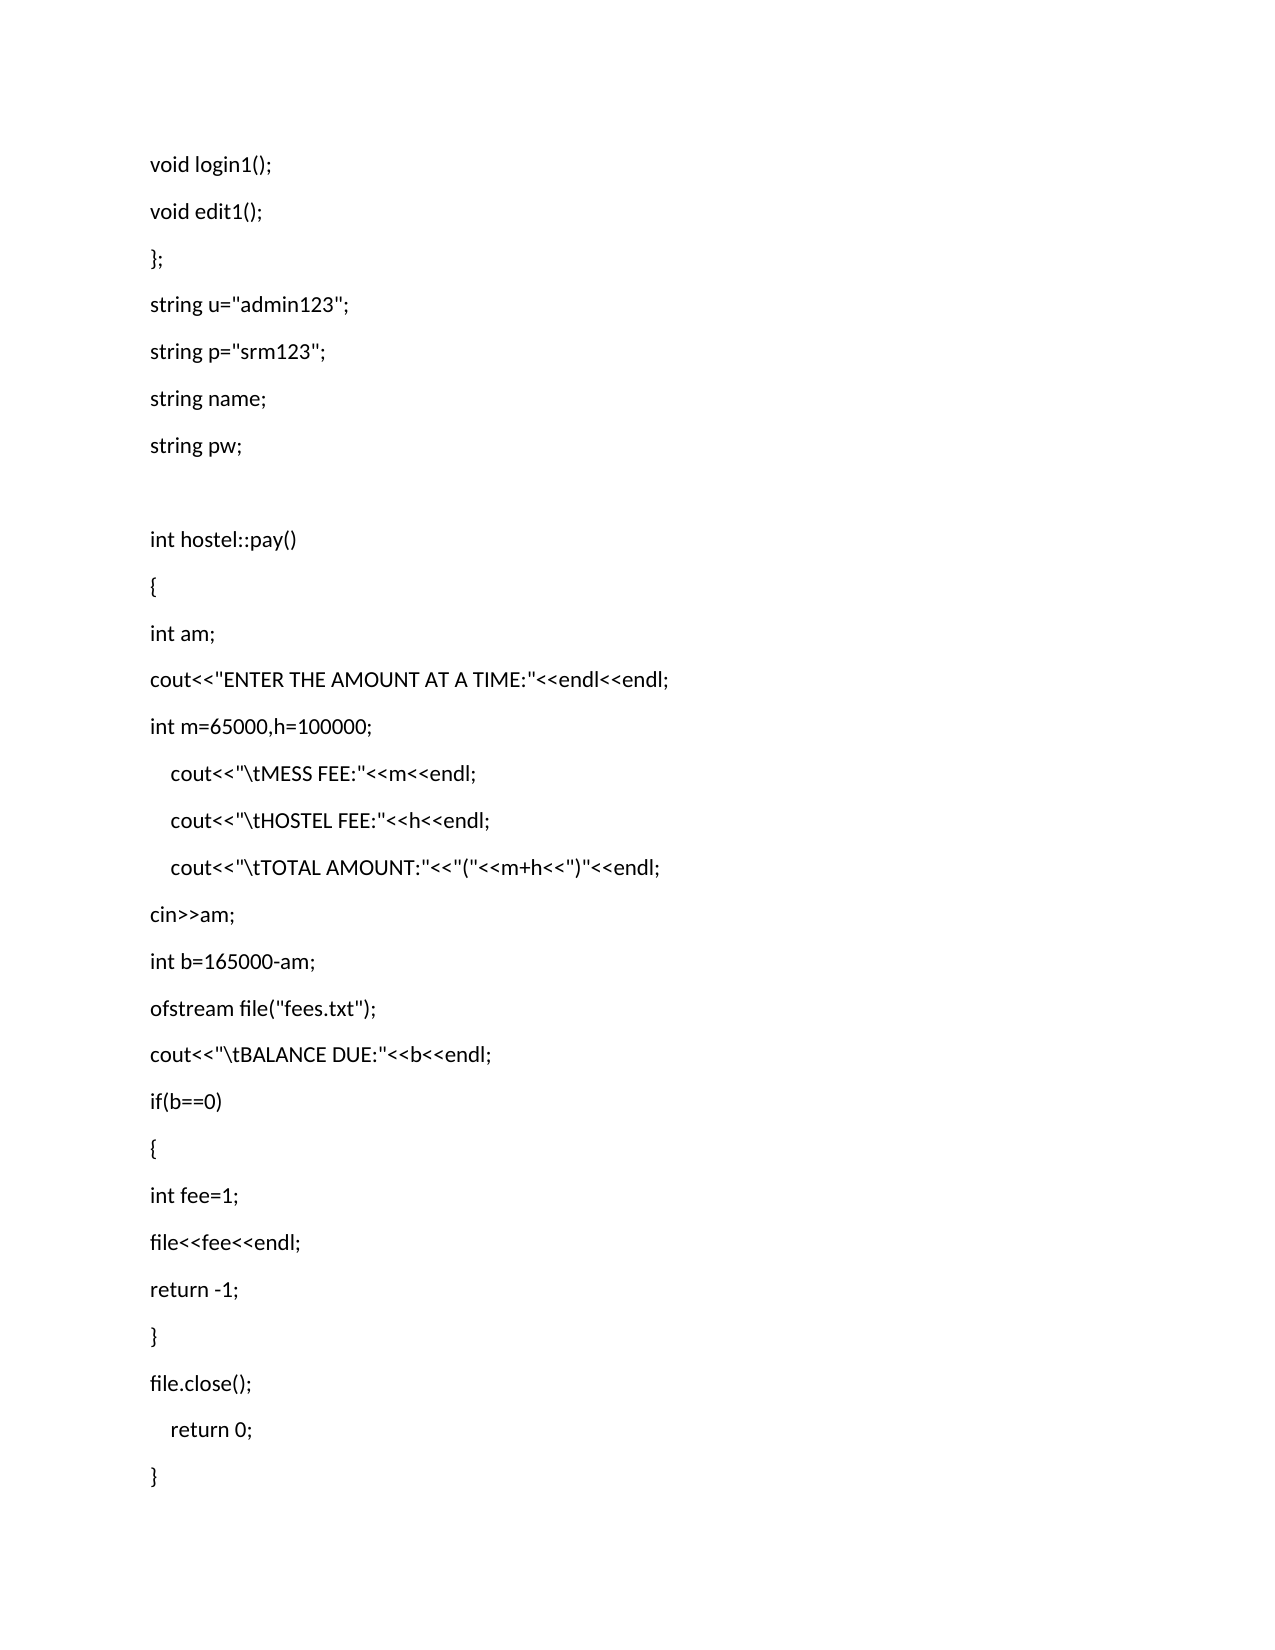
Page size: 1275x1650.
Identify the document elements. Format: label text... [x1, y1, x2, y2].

text void edit1(); [150, 197, 1125, 225]
text string name; [150, 384, 1125, 412]
text file<<fee<<endl; [150, 1228, 1125, 1256]
text { [150, 1134, 1125, 1162]
text void login1(); [150, 150, 1125, 178]
text } [150, 1462, 1125, 1491]
text cout<<"\tTOTAL AMOUNT:"<<"("<<m+h<<")"<<endl; [150, 853, 1125, 881]
text cout<<"\tBALANCE DUE:"<<b<<endl; [150, 1041, 1125, 1069]
text int fee=1; [150, 1181, 1125, 1209]
text int am; [150, 619, 1125, 647]
text int hostel::pay() [150, 525, 1125, 553]
text cout<<"ENTER THE AMOUNT AT A TIME:"<<endl<<endl; [150, 666, 1125, 694]
text ofstream file("fees.txt"); [150, 994, 1125, 1022]
text cout<<"\tMESS FEE:"<<m<<endl; [150, 759, 1125, 787]
text } [150, 1322, 1125, 1350]
text cout<<"\tHOSTEL FEE:"<<h<<endl; [150, 806, 1125, 834]
text }; [150, 244, 1125, 272]
text if(b==0) [150, 1087, 1125, 1116]
text { [150, 572, 1125, 600]
text file.close(); [150, 1369, 1125, 1397]
text return 0; [150, 1416, 1125, 1444]
text string p="srm123"; [150, 337, 1125, 366]
text return -1; [150, 1275, 1125, 1303]
text int b=165000-am; [150, 947, 1125, 975]
text string u="admin123"; [150, 291, 1125, 319]
text string pw; [150, 431, 1125, 459]
text cin>>am; [150, 900, 1125, 928]
text int m=65000,h=100000; [150, 712, 1125, 741]
